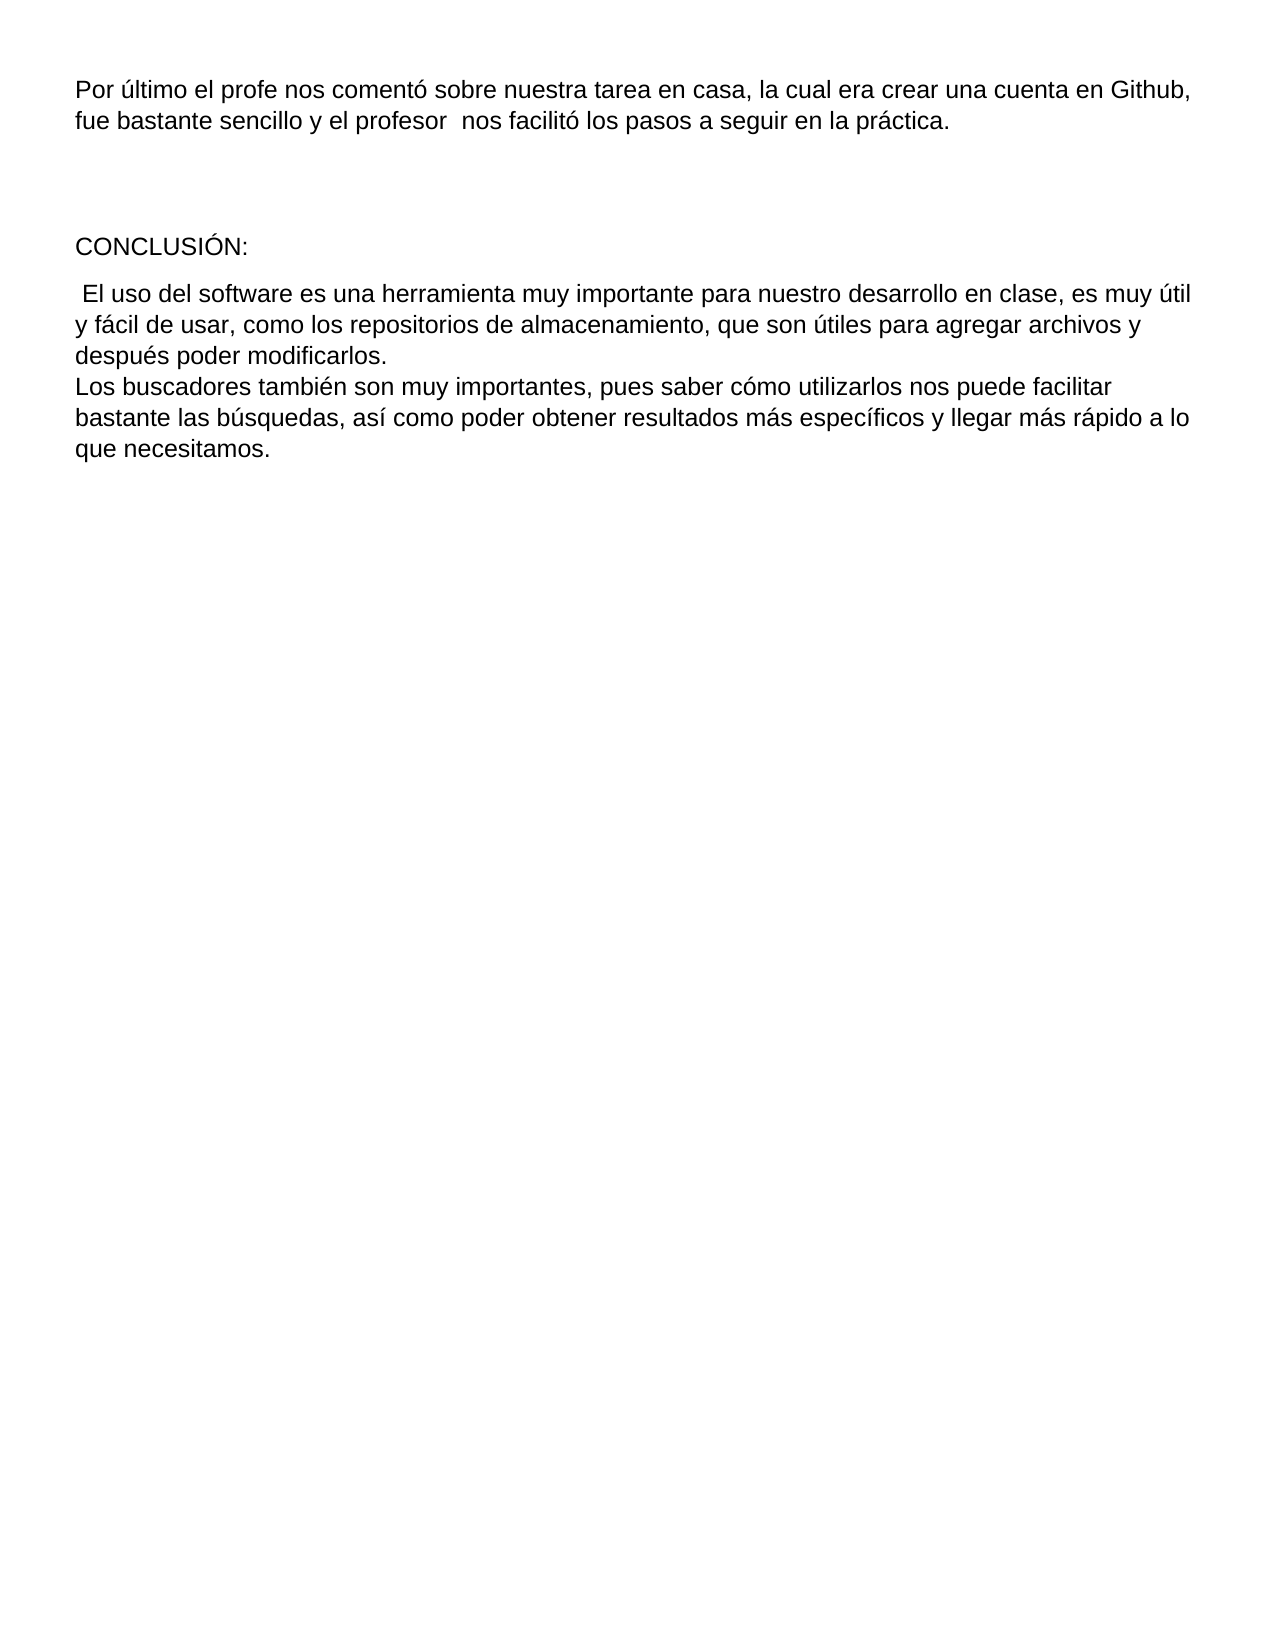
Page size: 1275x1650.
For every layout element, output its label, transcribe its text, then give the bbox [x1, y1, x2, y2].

text El uso del software es una herramienta muy importante para nuestro desarrollo en clase, es muy útil y fácil de usar, como los repositorios de almacenamiento, que son útiles para agregar archivos y después poder modificarlos. Los buscadores también son muy importantes, pues saber cómo utilizarlos nos puede facilitar bastante las búsquedas, así como poder obtener resultados más específicos y llegar más rápido a lo que necesitamos. [75, 279, 1200, 463]
text CONCLUSIÓN: [75, 232, 1200, 260]
text Por último el profe nos comentó sobre nuestra tarea en casa, la cual era crear una cuenta en Github, fue bastante sencillo y el profesor nos facilitó los pasos a seguir en la práctica. [75, 75, 1200, 165]
